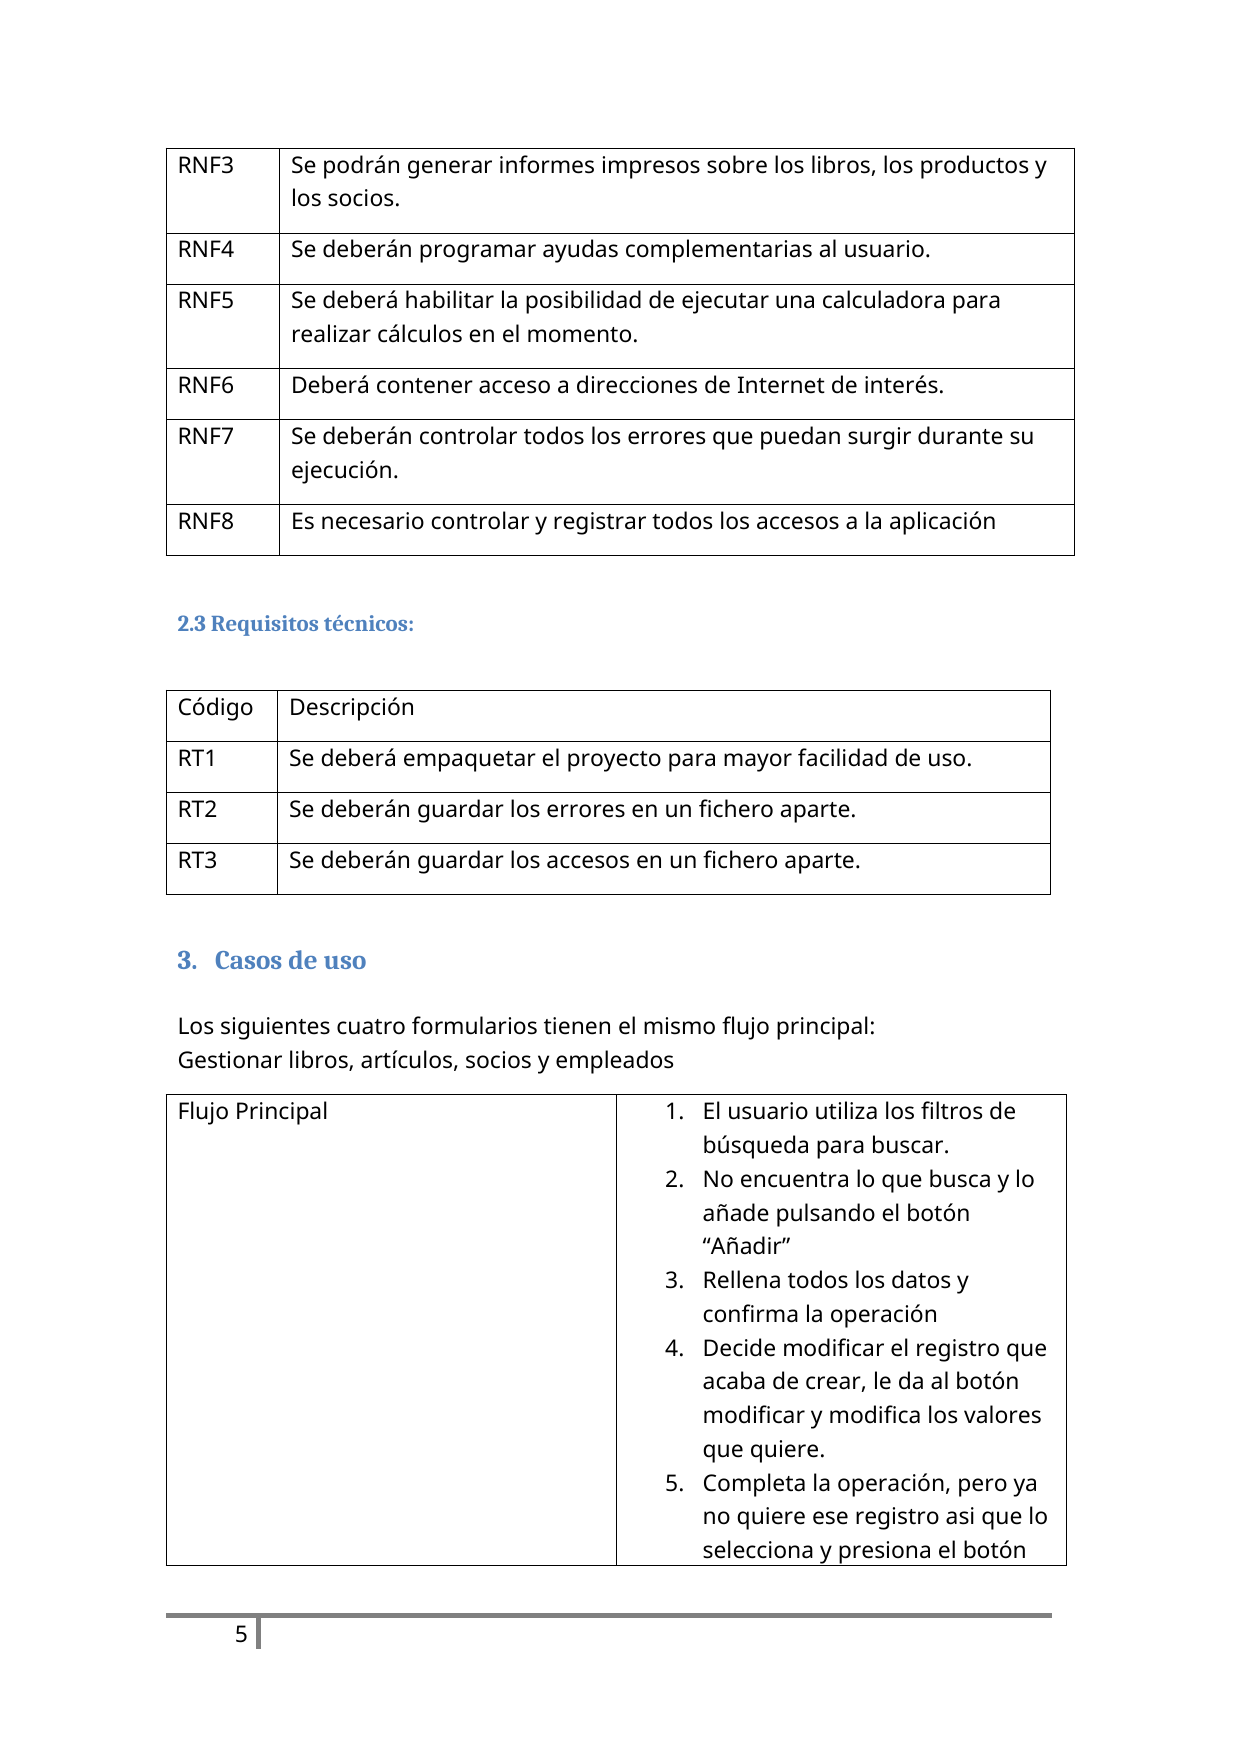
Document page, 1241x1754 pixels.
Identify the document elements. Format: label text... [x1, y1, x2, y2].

subtitle 2.3 Requisitos técnicos: [177, 611, 1063, 637]
table_header Descripción [278, 691, 1050, 741]
table_cell RT3 [167, 844, 277, 894]
table_cell Se deberán guardar los accesos en un fichero aparte. [278, 844, 1050, 894]
table_cell RNF3 [167, 149, 279, 232]
table_cell RT2 [167, 793, 277, 843]
table_header Flujo Principal [167, 1095, 616, 1565]
subtitle Casos de uso [177, 945, 1063, 976]
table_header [617, 1095, 1066, 1565]
table_cell Se deberán controlar todos los errores que puedan surgir durante su ejecución. [280, 420, 1074, 504]
table_cell Se deberán programar ayudas complementarias al usuario. [280, 234, 1074, 283]
table_cell Es necesario controlar y registrar todos los accesos a la aplicación [280, 505, 1074, 555]
table_cell RNF7 [167, 420, 279, 504]
table_header Código [167, 691, 277, 741]
table_cell Se deberá empaquetar el proyecto para mayor facilidad de uso. [278, 742, 1050, 792]
table_cell Se podrán generar informes impresos sobre los libros, los productos y los socios. [280, 149, 1074, 232]
table_cell RNF5 [167, 285, 279, 368]
table_cell Se deberán guardar los errores en un fichero aparte. [278, 793, 1050, 843]
table_cell Deberá contener acceso a direcciones de Internet de interés. [280, 369, 1074, 419]
table_cell RNF6 [167, 369, 279, 419]
table_cell Se deberá habilitar la posibilidad de ejecutar una calculadora para realizar cálculos en el momento. [280, 285, 1074, 368]
table_cell RNF8 [167, 505, 279, 555]
text Los siguientes cuatro formularios tienen el mismo flujo principal: [177, 1010, 1063, 1041]
table_cell RT1 [167, 742, 277, 792]
text Gestionar libros, artículos, socios y empleados [177, 1044, 1063, 1075]
table_cell RNF4 [167, 234, 279, 283]
